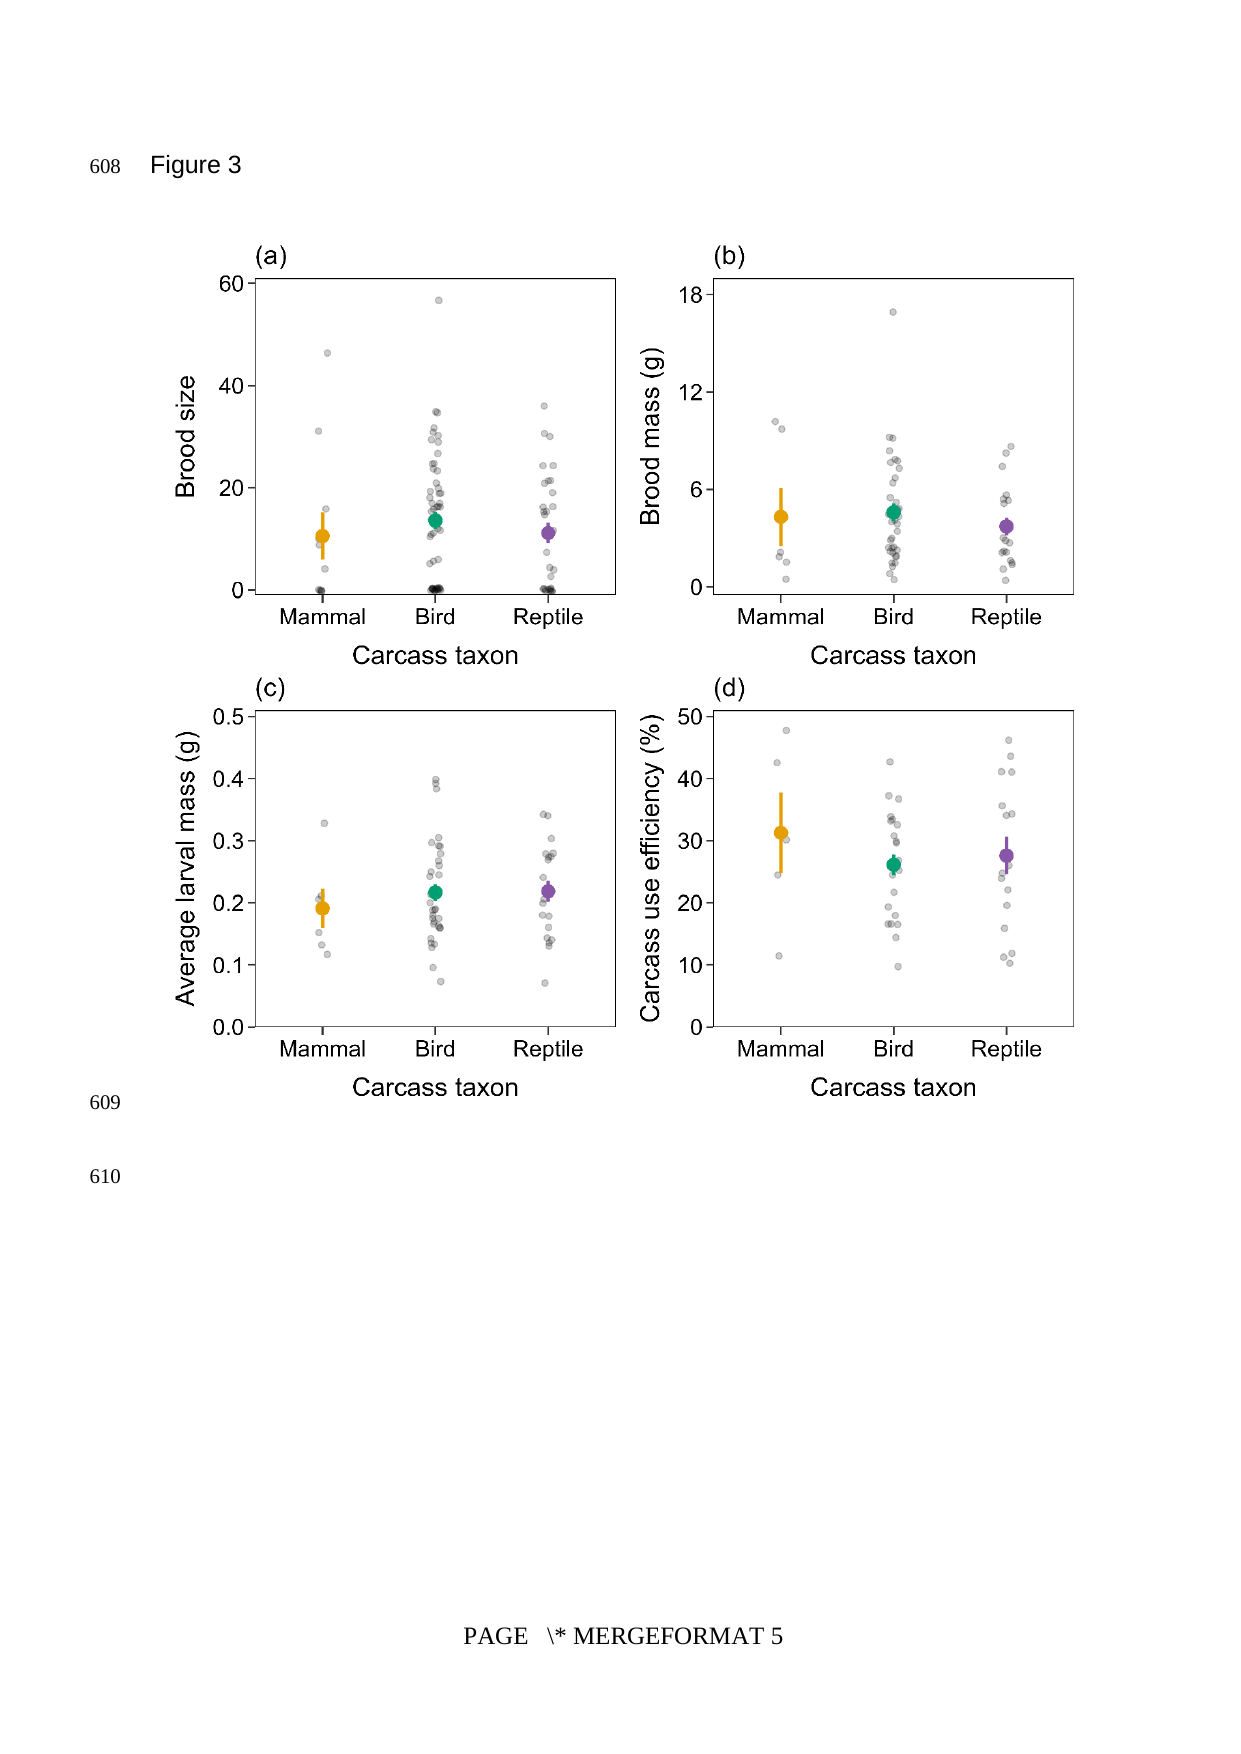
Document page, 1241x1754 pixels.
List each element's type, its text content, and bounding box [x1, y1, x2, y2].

text Figure 3 [150, 150, 1090, 179]
picture [150, 228, 1091, 1110]
